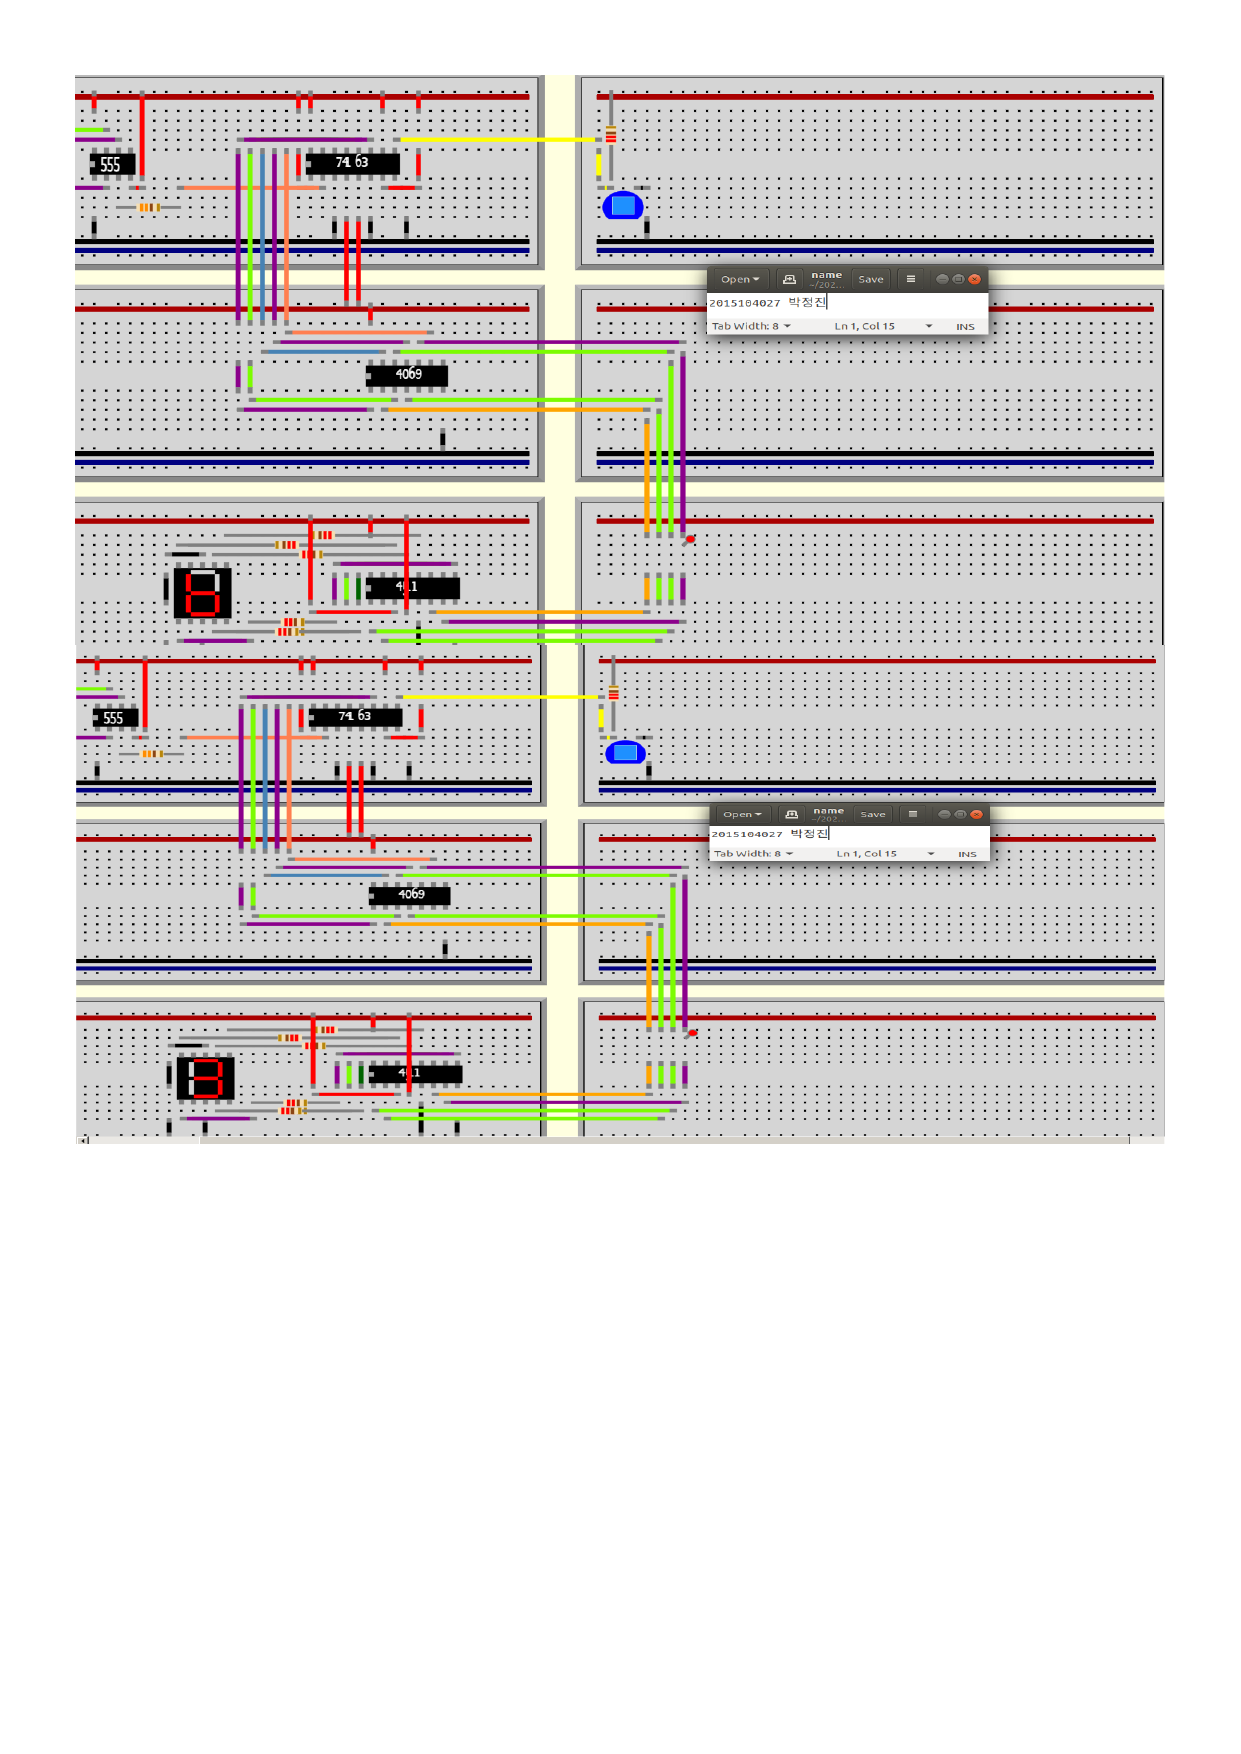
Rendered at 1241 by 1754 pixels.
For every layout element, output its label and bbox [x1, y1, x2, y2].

picture [75, 75, 1165, 1144]
